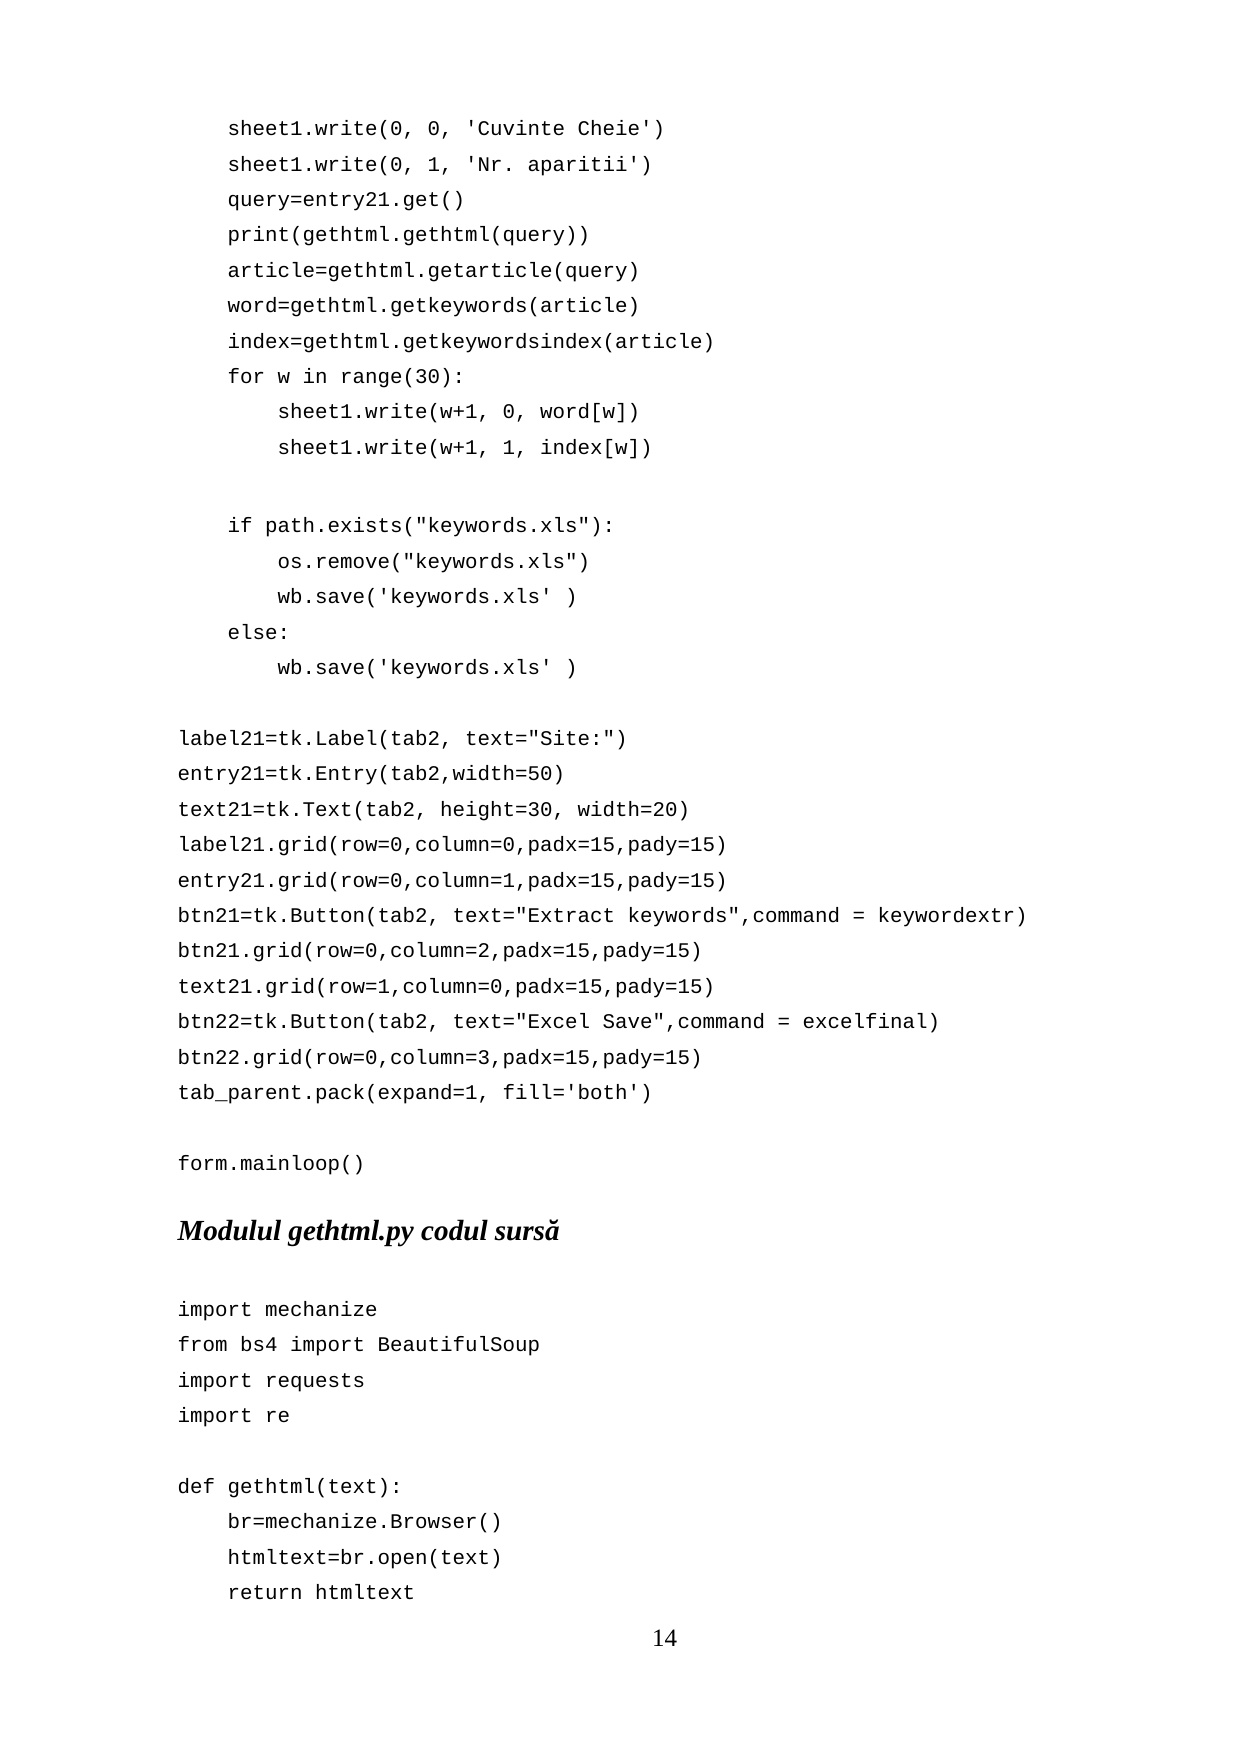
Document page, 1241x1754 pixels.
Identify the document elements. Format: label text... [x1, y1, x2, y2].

text label21.grid(row=0,column=0,padx=15,pady=15) [177, 834, 1152, 858]
text tab_parent.pack(expand=1, fill='both') [177, 1082, 1152, 1106]
text sheet1.write(0, 0, 'Cuvinte Cheie') [177, 118, 1152, 142]
text import re [177, 1405, 1152, 1429]
text sheet1.write(w+1, 0, word[w]) [177, 401, 1152, 425]
text btn22=tk.Button(tab2, text="Excel Save",command = excelfinal) [177, 1011, 1152, 1035]
text query=entry21.get() [177, 189, 1152, 213]
text entry21.grid(row=0,column=1,padx=15,pady=15) [177, 869, 1152, 893]
text import requests [177, 1370, 1152, 1393]
text return htmltext [177, 1582, 1152, 1606]
text else: [177, 622, 1152, 645]
text text21=tk.Text(tab2, height=30, width=20) [177, 799, 1152, 822]
text os.remove("keywords.xls") [177, 551, 1152, 574]
text entry21=tk.Entry(tab2,width=50) [177, 763, 1152, 787]
text htmltext=br.open(text) [177, 1547, 1152, 1571]
text print(gethtml.gethtml(query)) [177, 224, 1152, 248]
text btn22.grid(row=0,column=3,padx=15,pady=15) [177, 1047, 1152, 1070]
subtitle Modulul gethtml.py codul sursă [177, 1213, 1152, 1247]
text def gethtml(text): [177, 1476, 1152, 1500]
text br=mechanize.Browser() [177, 1512, 1152, 1535]
text label21=tk.Label(tab2, text="Site:") [177, 728, 1152, 752]
text from bs4 import BeautifulSoup [177, 1334, 1152, 1358]
text form.mainloop() [177, 1153, 1152, 1177]
text btn21.grid(row=0,column=2,padx=15,pady=15) [177, 940, 1152, 964]
text article=gethtml.getarticle(query) [177, 260, 1152, 283]
text wb.save('keywords.xls' ) [177, 657, 1152, 681]
text wb.save('keywords.xls' ) [177, 586, 1152, 610]
text if path.exists("keywords.xls"): [177, 515, 1152, 539]
text import mechanize [177, 1299, 1152, 1323]
text btn21=tk.Button(tab2, text="Extract keywords",command = keywordextr) [177, 905, 1152, 929]
text sheet1.write(0, 1, 'Nr. aparitii') [177, 153, 1152, 177]
text sheet1.write(w+1, 1, index[w]) [177, 437, 1152, 461]
text word=gethtml.getkeywords(article) [177, 295, 1152, 319]
text index=gethtml.getkeywordsindex(article) [177, 331, 1152, 354]
text for w in range(30): [177, 366, 1152, 390]
text text21.grid(row=1,column=0,padx=15,pady=15) [177, 976, 1152, 999]
